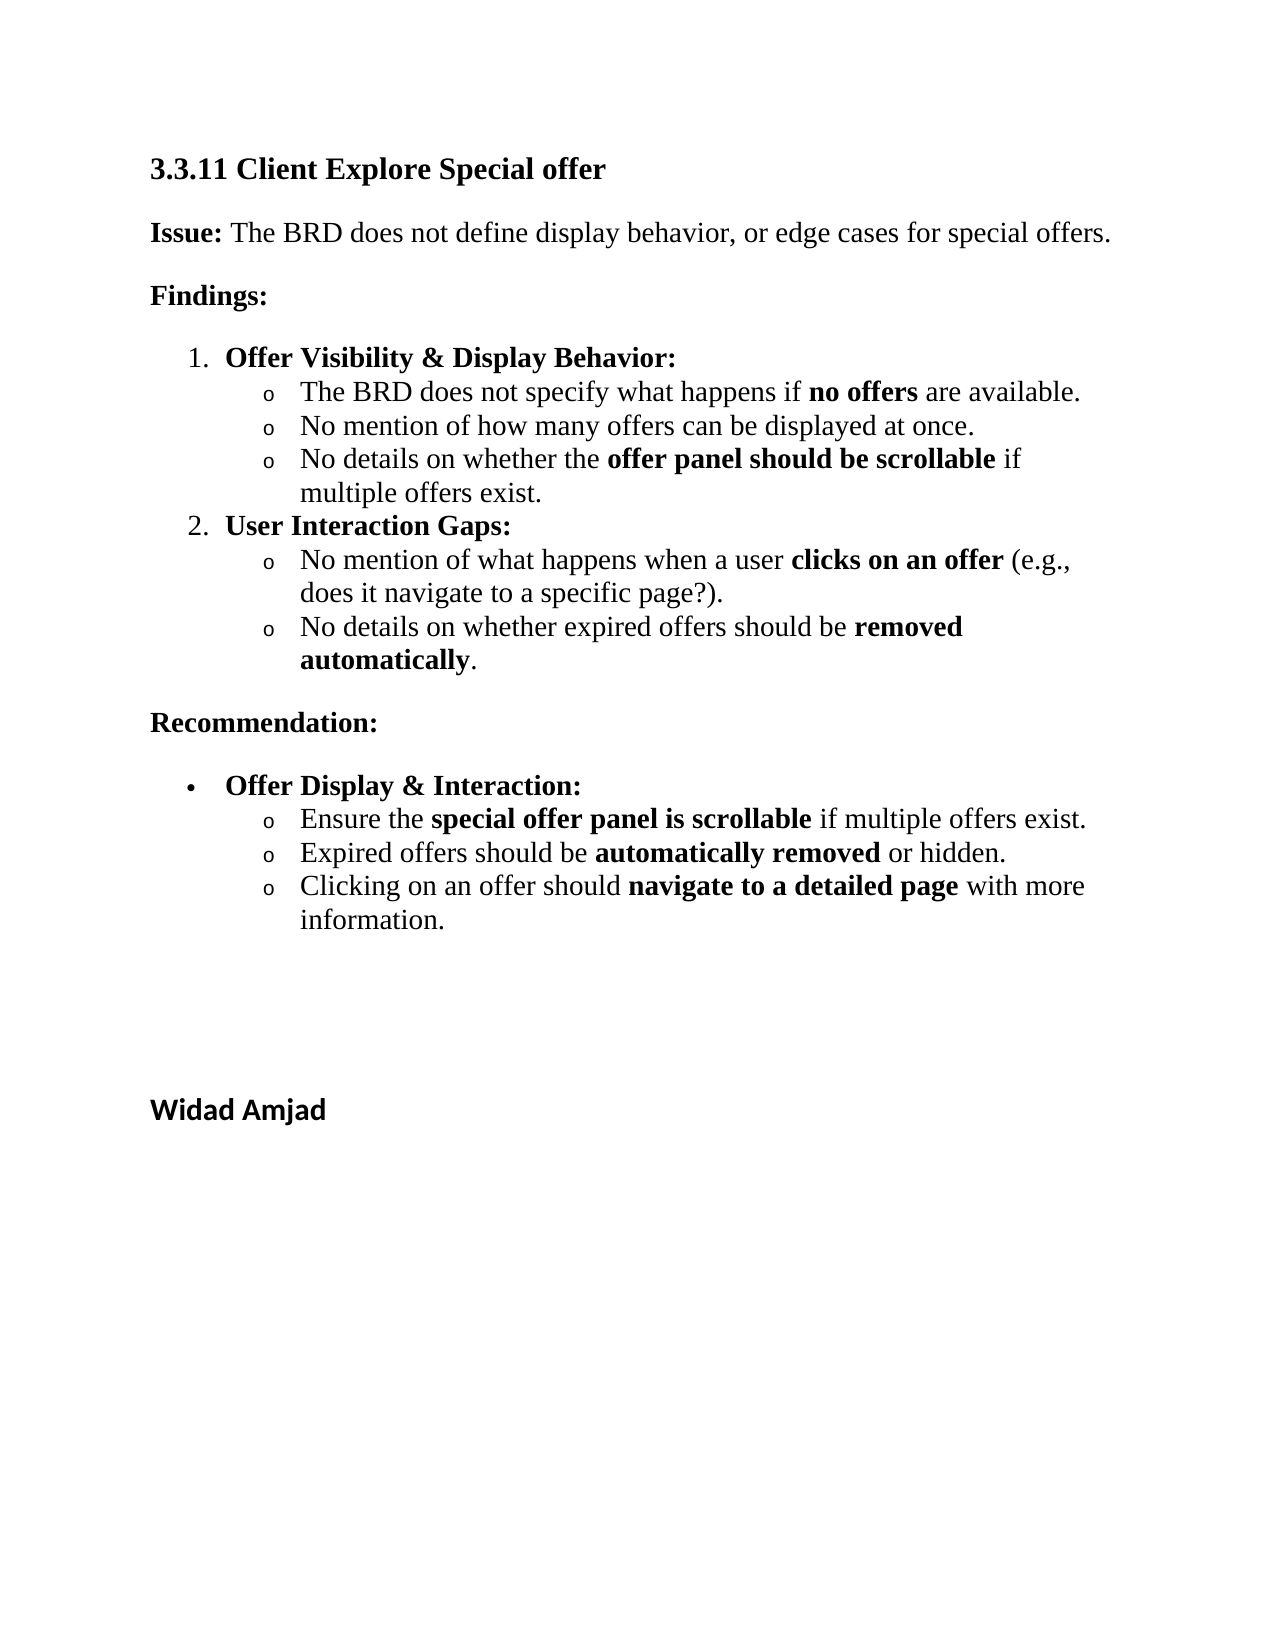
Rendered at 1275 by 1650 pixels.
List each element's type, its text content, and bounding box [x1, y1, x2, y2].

list Offer Visibility & Display Behavior: [187, 341, 1125, 374]
text Findings: [150, 278, 1125, 311]
text Widad Amjad [150, 1090, 1125, 1128]
list No details on whether the offer panel should be scrollable if multiple offers exist. [262, 441, 1125, 508]
list No details on whether expired offers should be removed automatically. [262, 609, 1125, 676]
text Recommendation: [150, 705, 1125, 739]
list Expired offers should be automatically removed or hidden. [262, 835, 1125, 868]
list Offer Display & Interaction: [187, 768, 1125, 801]
list The BRD does not specify what happens if no offers are available. [262, 374, 1125, 408]
list User Interaction Gaps: [187, 508, 1125, 542]
list No mention of how many offers can be displayed at once. [262, 408, 1125, 441]
list Clicking on an offer should navigate to a detailed page with more information. [262, 868, 1125, 936]
list No mention of what happens when a user clicks on an offer (e.g., does it navigate to a specific page?). [262, 542, 1125, 609]
list Ensure the special offer panel is scrollable if multiple offers exist. [262, 801, 1125, 835]
text Issue: The BRD does not define display behavior, or edge cases for special offers. [150, 215, 1125, 249]
text 3.3.11 Client Explore Special offer [150, 150, 1125, 186]
